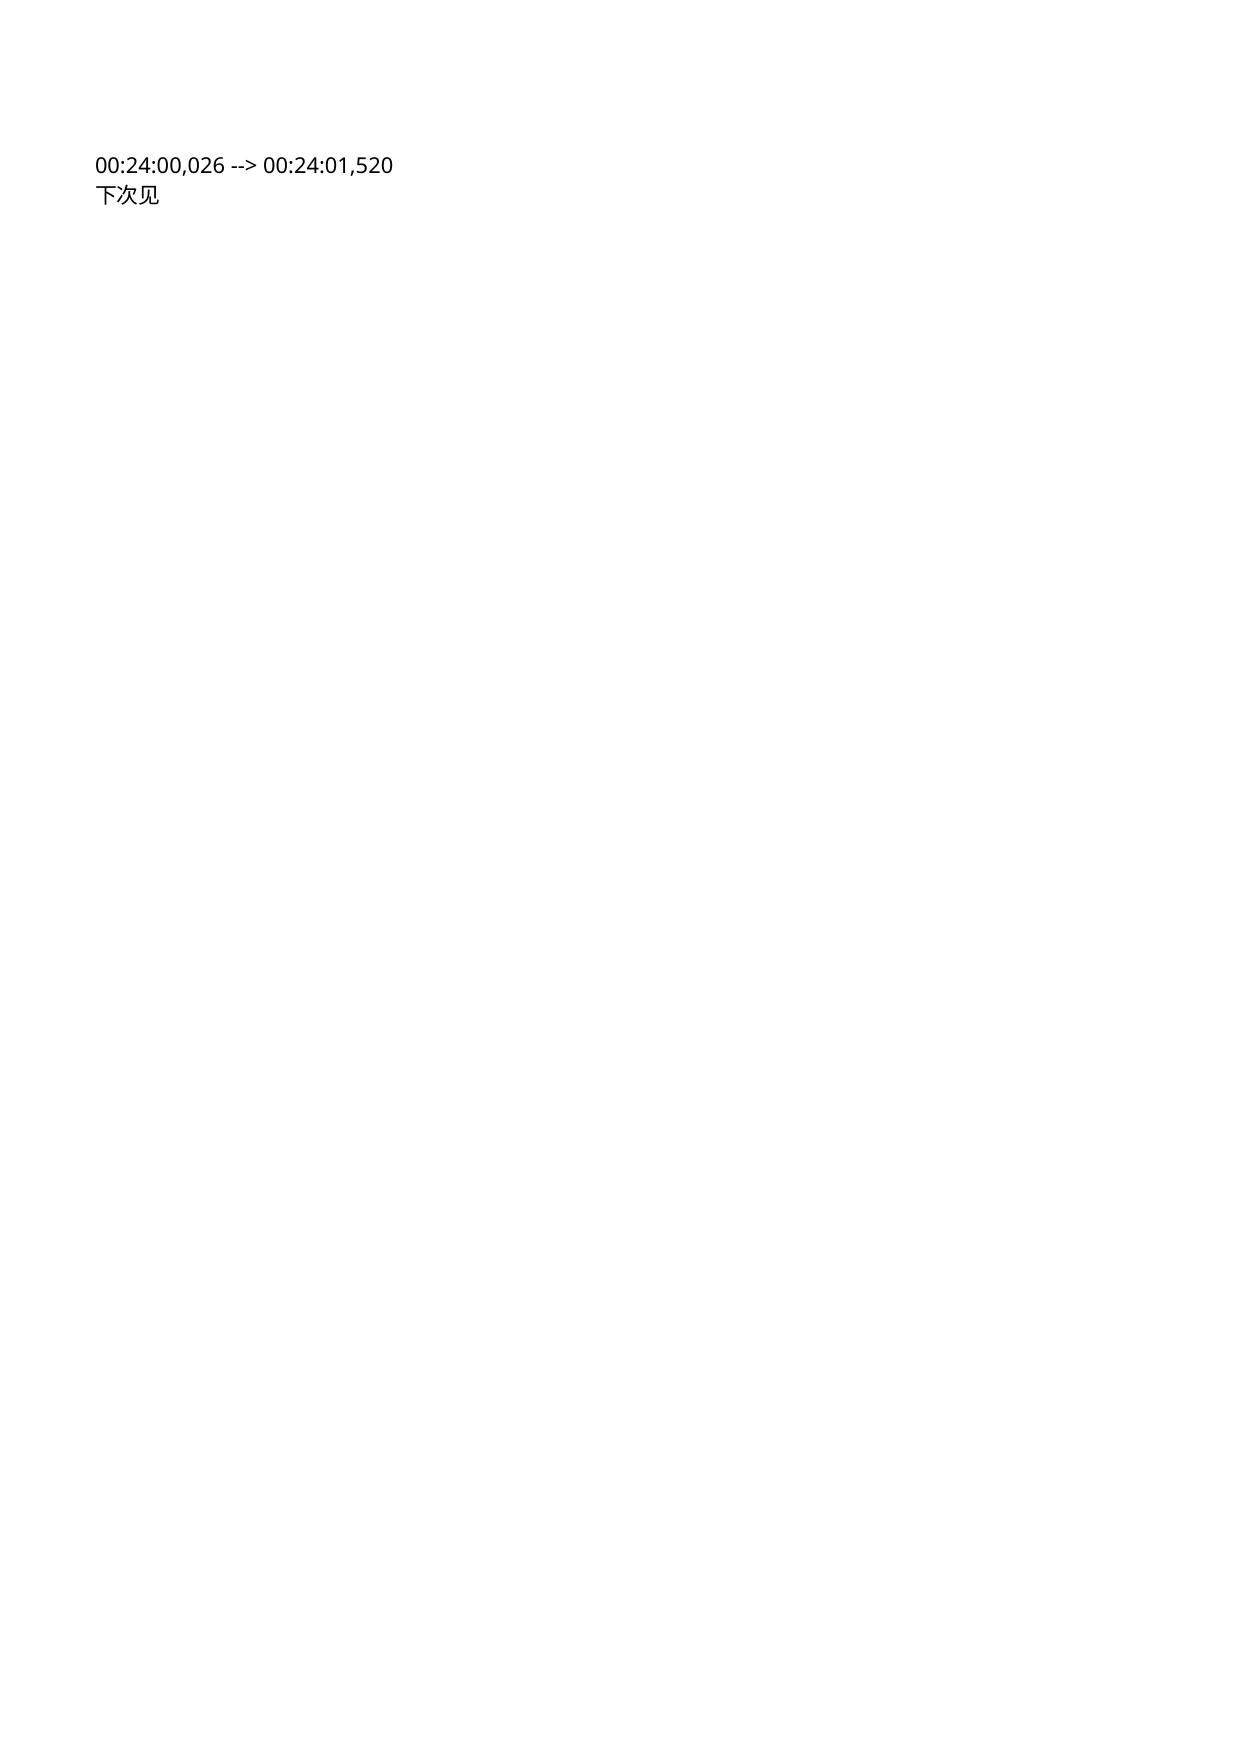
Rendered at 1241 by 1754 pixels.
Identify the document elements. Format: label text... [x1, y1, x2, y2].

text 下次见 [95, 180, 1146, 209]
text 00:24:00,026 --> 00:24:01,520 [95, 150, 1146, 180]
